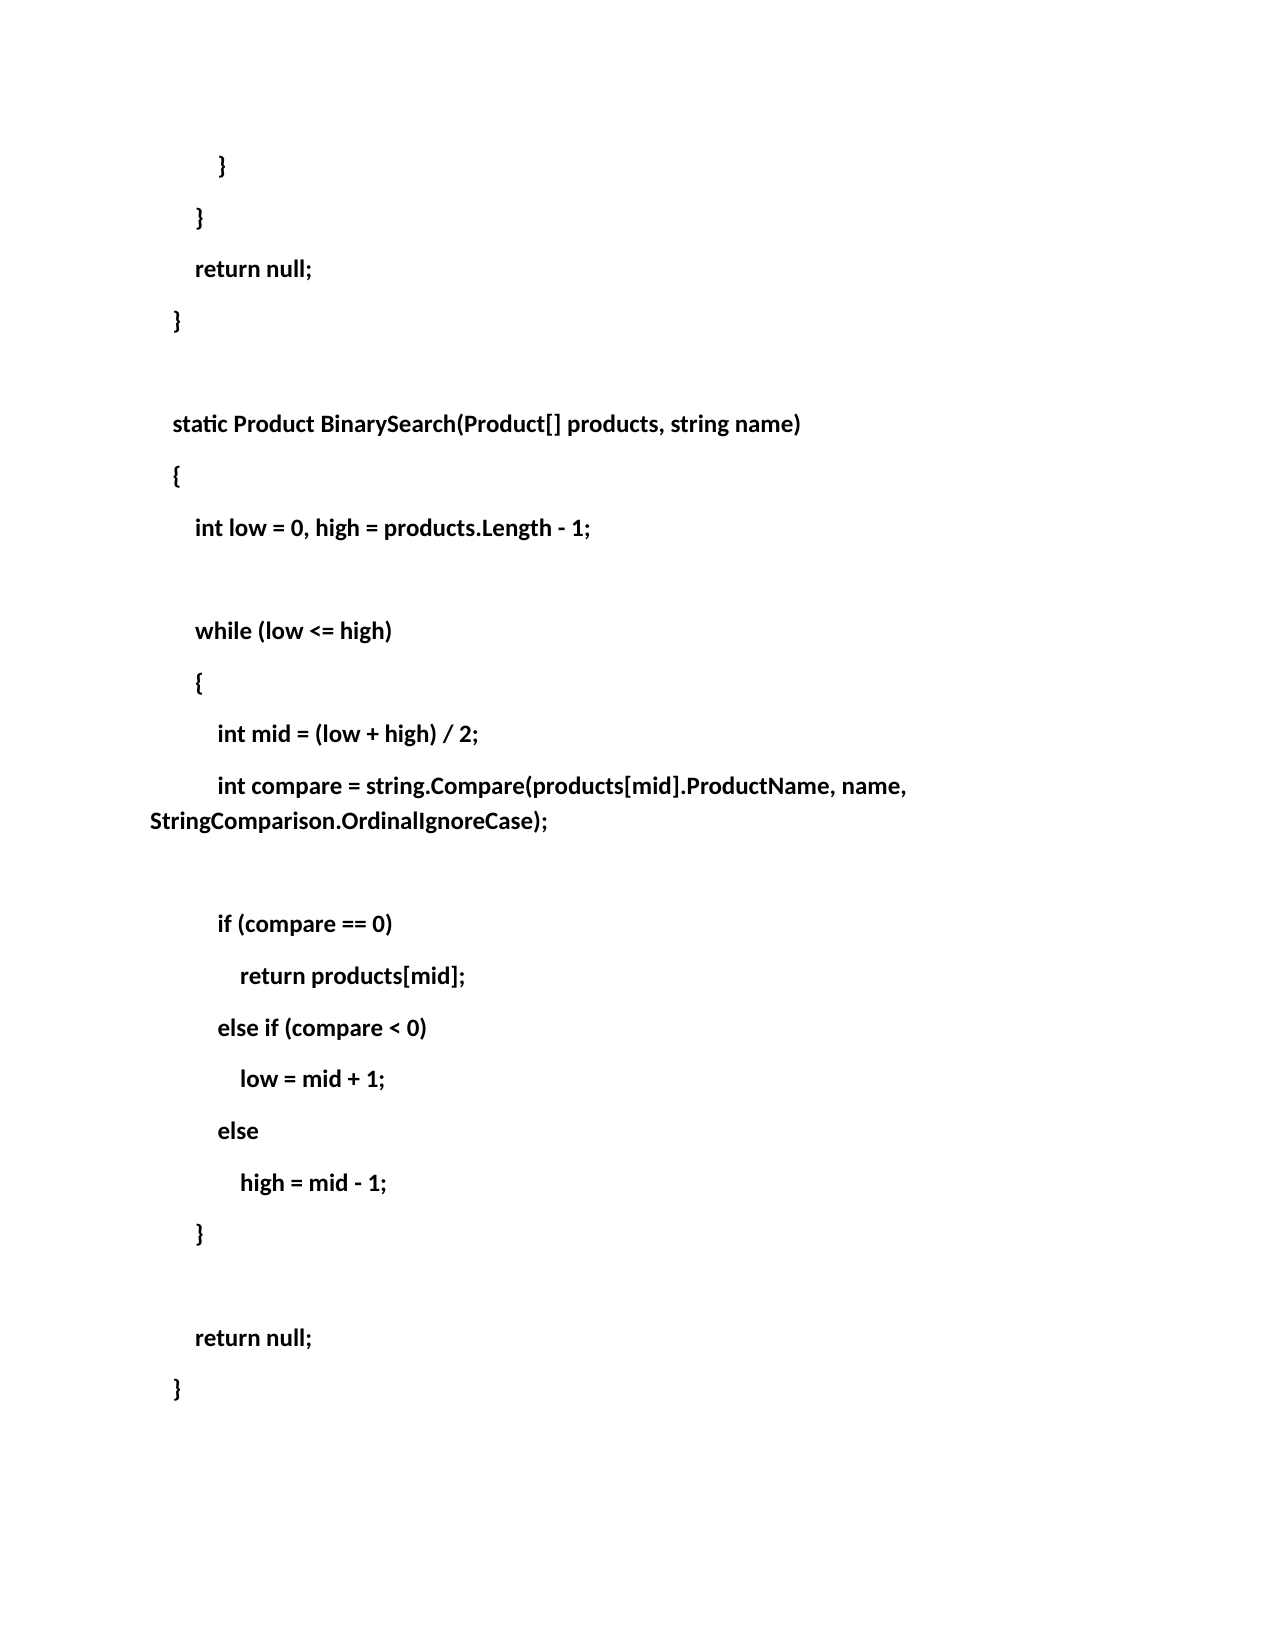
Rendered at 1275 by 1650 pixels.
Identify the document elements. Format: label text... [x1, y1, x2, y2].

text } [150, 1373, 1125, 1404]
text return null; [150, 253, 1125, 284]
text return products[mid]; [150, 960, 1125, 991]
text int mid = (low + high) / 2; [150, 718, 1125, 749]
text else if (compare < 0) [150, 1012, 1125, 1042]
text static Product BinarySearch(Product[] products, string name) [150, 408, 1125, 439]
text int compare = string.Compare(products[mid].ProductName, name, StringComparison.OrdinalIgnoreCase); [150, 770, 1125, 836]
text } [150, 202, 1125, 232]
text { [150, 460, 1125, 491]
text { [150, 667, 1125, 697]
text while (low <= high) [150, 615, 1125, 646]
text high = mid - 1; [150, 1167, 1125, 1197]
text } [150, 150, 1125, 181]
text } [150, 1218, 1125, 1249]
text } [150, 305, 1125, 336]
text return null; [150, 1322, 1125, 1352]
text else [150, 1115, 1125, 1146]
text if (compare == 0) [150, 908, 1125, 939]
text int low = 0, high = products.Length - 1; [150, 512, 1125, 542]
text low = mid + 1; [150, 1063, 1125, 1094]
